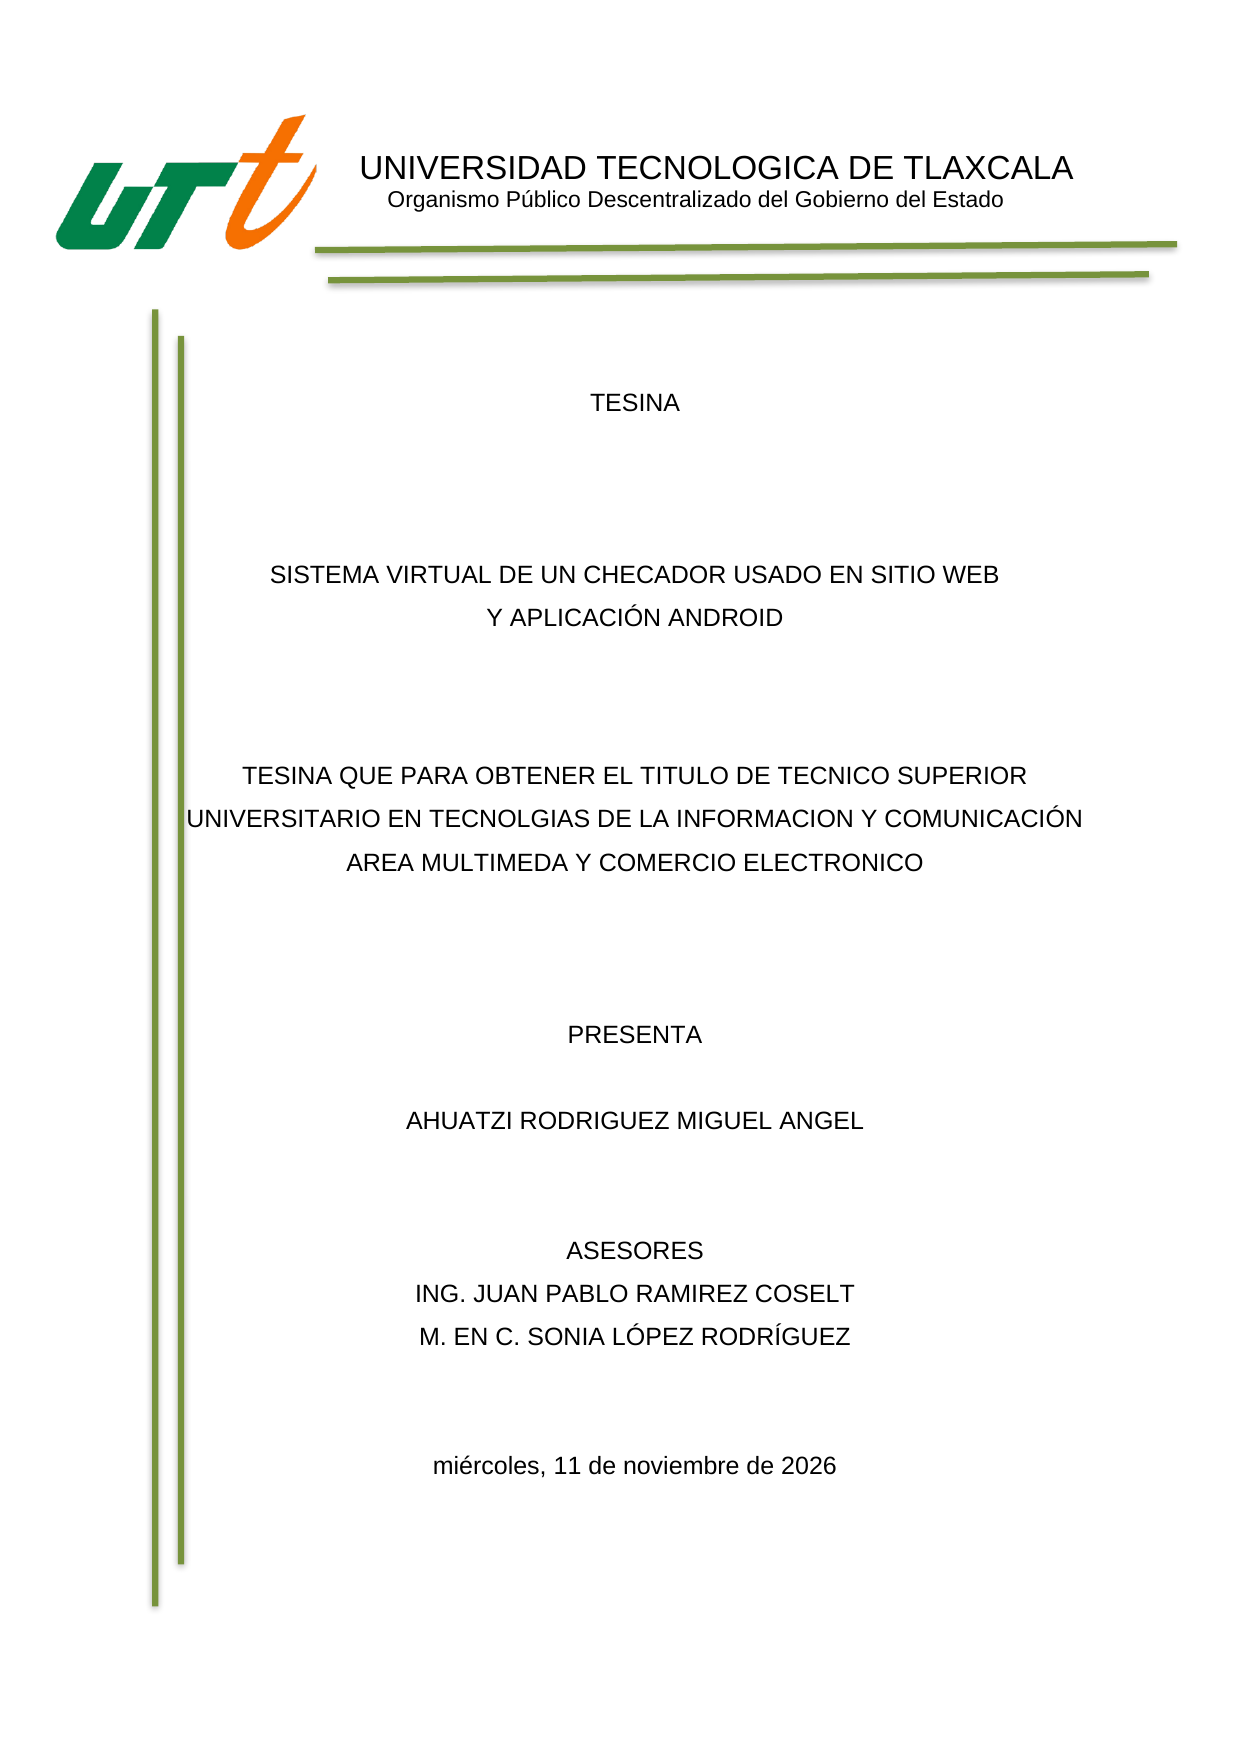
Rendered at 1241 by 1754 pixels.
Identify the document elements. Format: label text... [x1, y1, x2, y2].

text SISTEMA VIRTUAL DE UN CHECADOR USADO EN SITIO WEB [189, 560, 1092, 589]
text ASESORES [189, 1236, 1092, 1264]
picture [49, 108, 322, 255]
text TESINA QUE PARA OBTENER EL TITULO DE TECNICO SUPERIOR UNIVERSITARIO EN TECNOLGIAS DE LA INFORMACION Y COMUNICACIÓN [189, 761, 1092, 833]
text TESINA [189, 387, 1092, 416]
text PRESENTA [189, 1020, 1092, 1049]
text Organismo Público Descentralizado del Gobierno del Estado [299, 186, 1092, 212]
text Y APLICACIÓN ANDROID [189, 603, 1092, 632]
text AHUATZI RODRIGUEZ MIGUEL ANGEL [189, 1106, 1092, 1135]
text Lunes, 29 De Mayo De 2017 [189, 1451, 1092, 1480]
text AREA MULTIMEDA Y COMERCIO ELECTRONICO [189, 847, 1092, 876]
text ING. JUAN PABLO RAMIREZ COSELT [189, 1279, 1092, 1307]
text UNIVERSIDAD TECNOLOGICA DE TLAXCALA [312, 148, 1092, 186]
text M. EN C. SONIA LÓPEZ RODRÍGUEZ [189, 1322, 1092, 1351]
